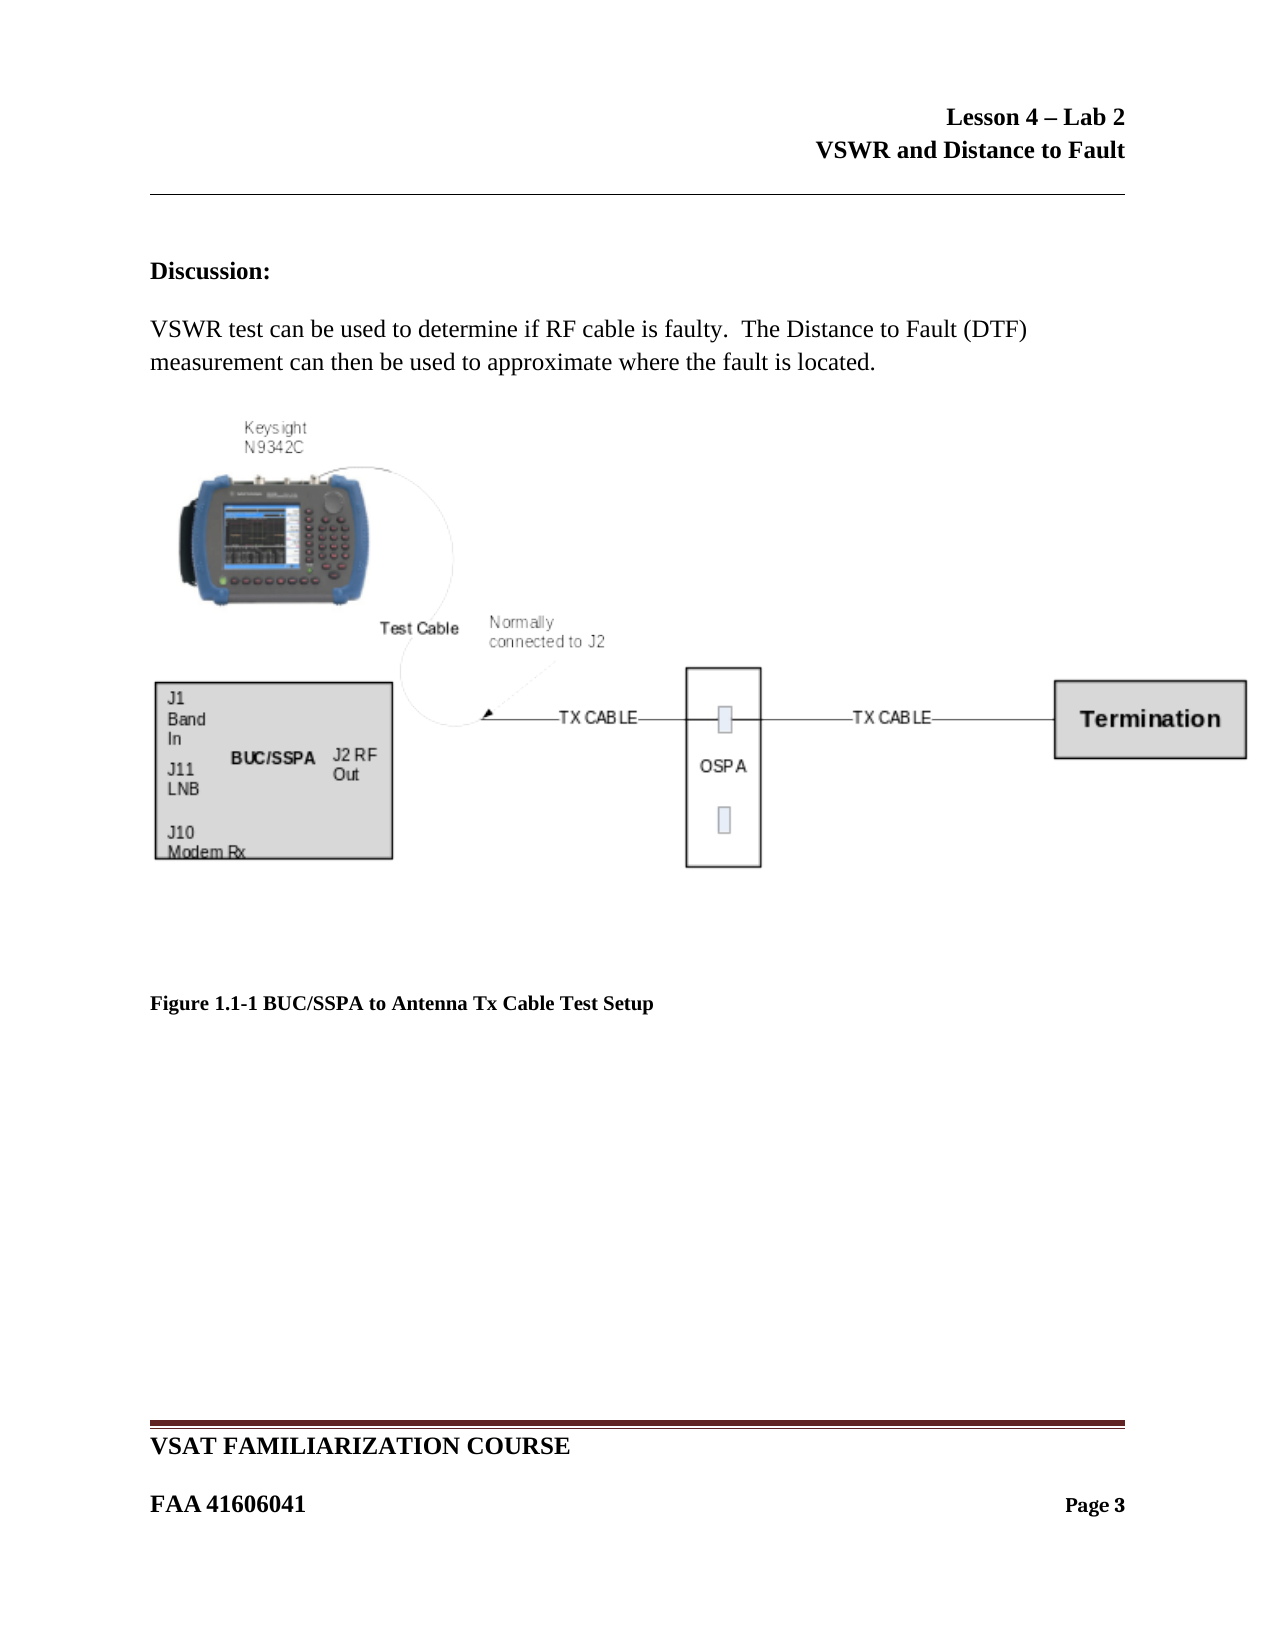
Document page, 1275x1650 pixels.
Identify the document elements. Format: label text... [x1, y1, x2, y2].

text VSWR test can be used to determine if RF cable is faulty. The Distance to Fault (DTF) measurement can then be used to approximate where the fault is located. [150, 314, 1125, 376]
subtitle Discussion: [150, 256, 1125, 285]
